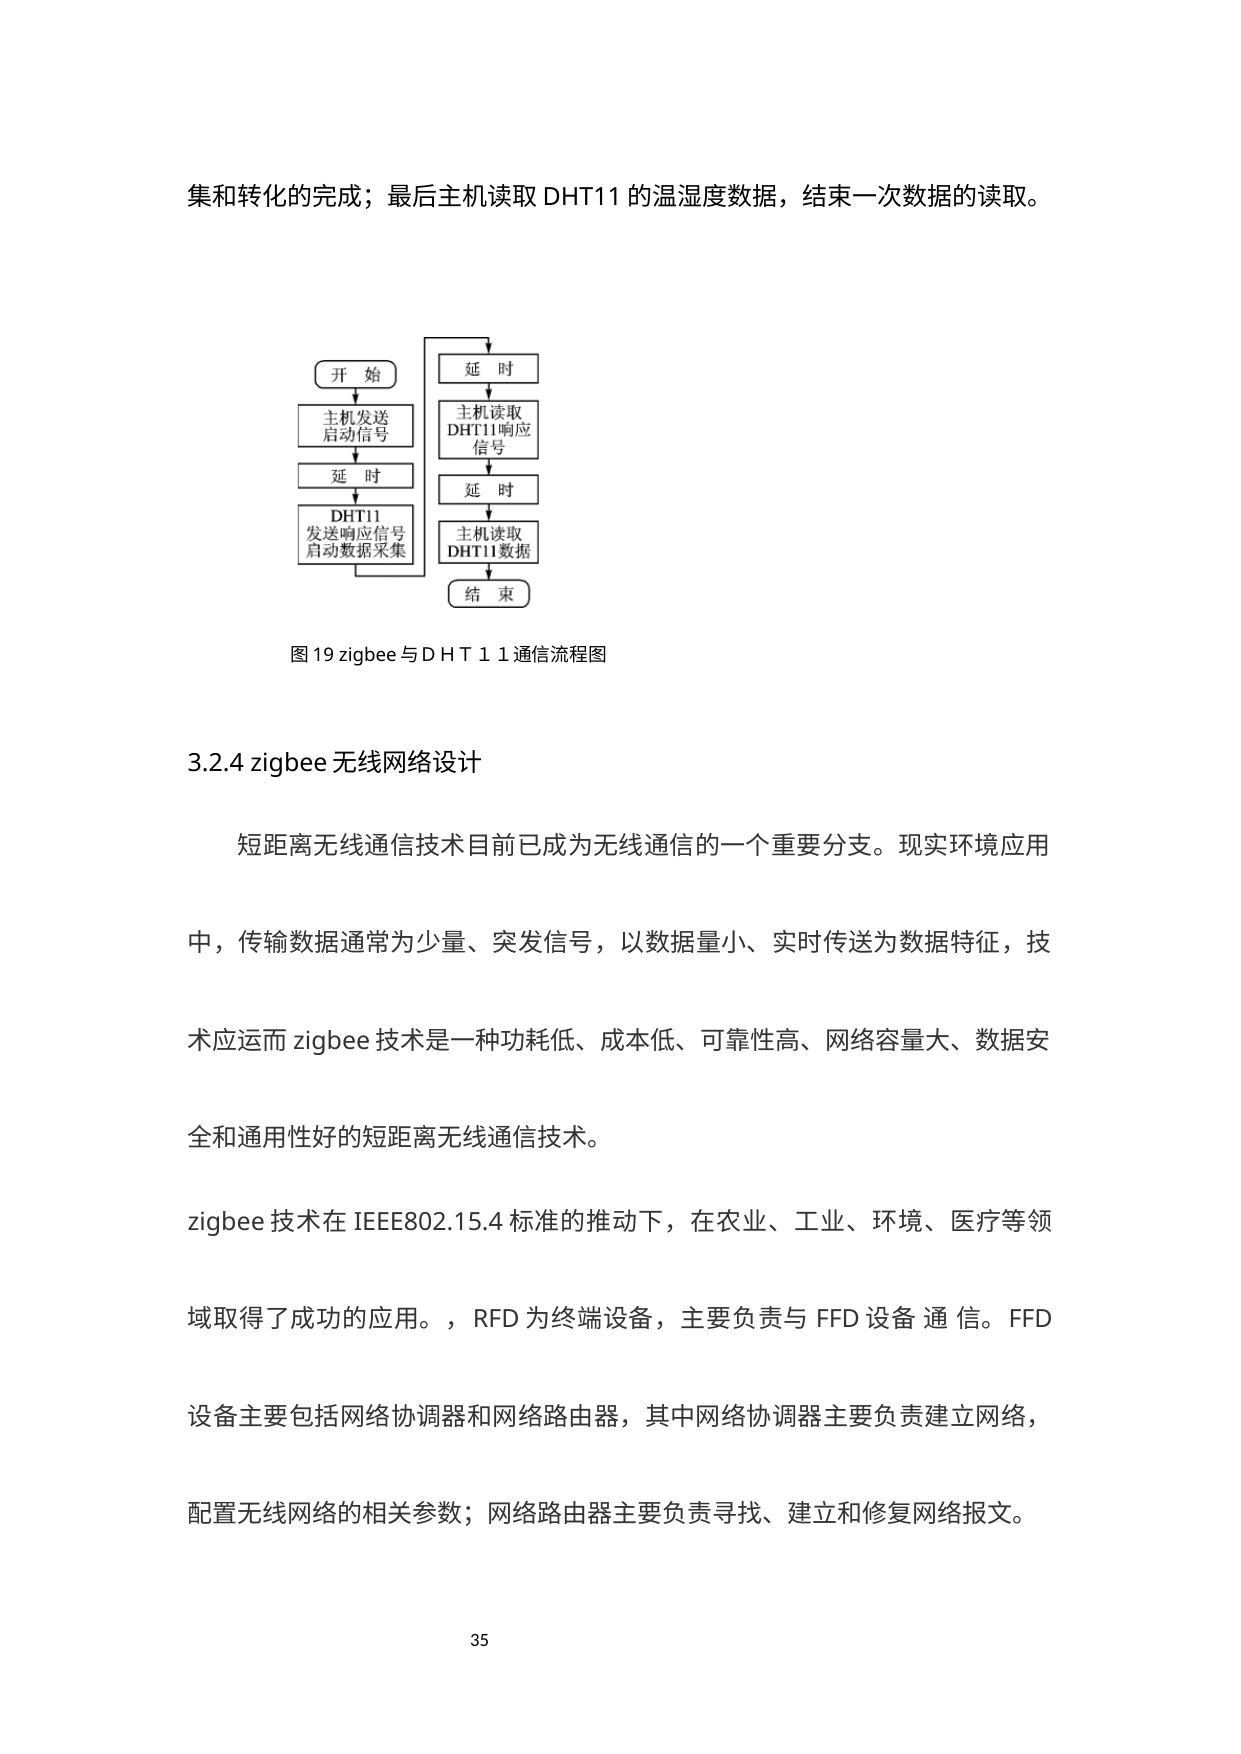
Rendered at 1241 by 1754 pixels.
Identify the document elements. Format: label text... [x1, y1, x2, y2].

text 短距离无线通信技术目前已成为无线通信的一个重要分支。现实环境应用中，传输数据通常为少量、突发信号，以数据量小、实时传送为数据特征，技术应运而zigbee技术是一种功耗低、成本低、可靠性高、网络容量大、数据安全和通用性好的短距离无线通信技术。 [187, 811, 1053, 1168]
subtitle 3.2.4 zigbee无线网络设计 [187, 728, 1053, 793]
text zigbee技术在IEEE802.15.4标准的推动下，在农业、工业、环境、医疗等领域取得了成功的应用。，RFD为终端设备，主要负责与FFD设备 通 信。FFD设备主要包括网络协调器和网络路由器，其中网络协调器主要负责建立网络，配置无线网络的相关参数；网络路由器主要负责寻找、建立和修复网络报文。 [187, 1187, 1053, 1544]
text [187, 162, 1053, 227]
picture [297, 337, 539, 609]
text 图19 zigbee与ＤＨＴ１１通信流程图 [187, 637, 1053, 669]
